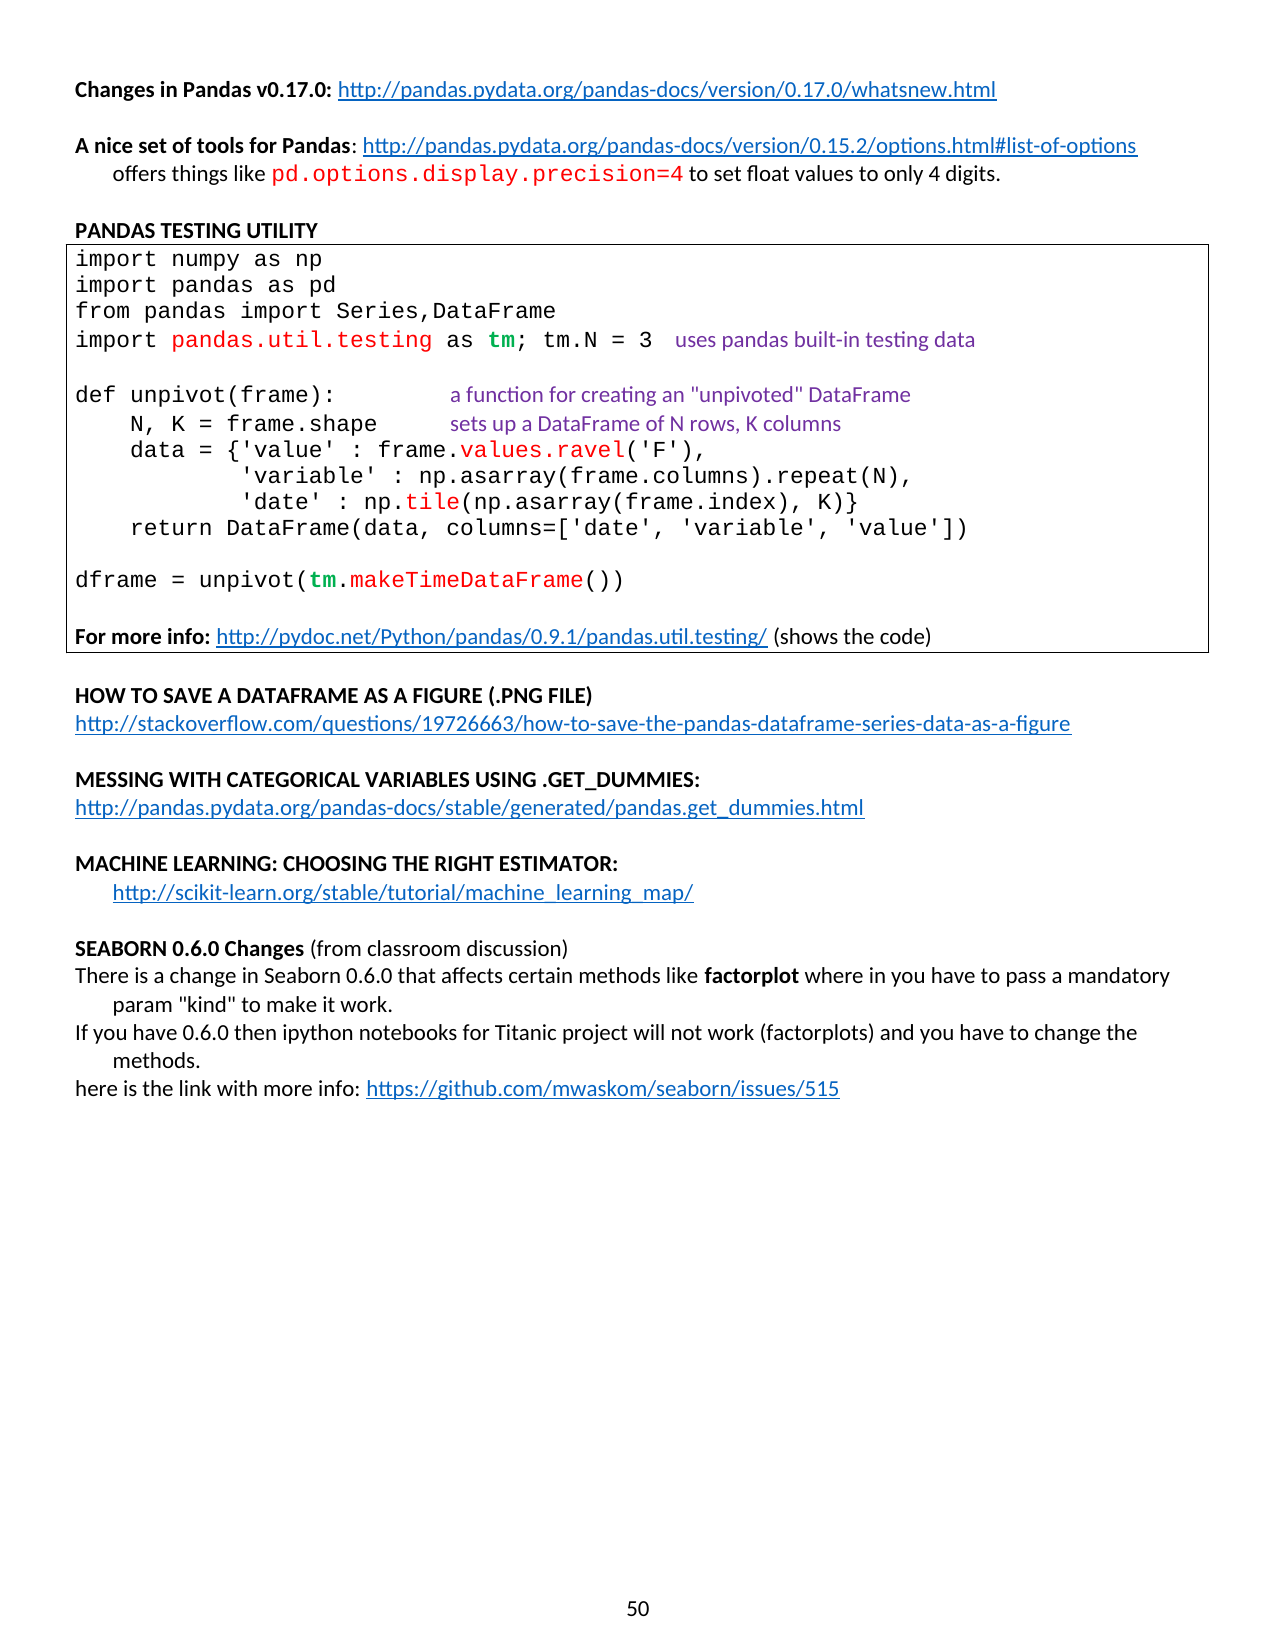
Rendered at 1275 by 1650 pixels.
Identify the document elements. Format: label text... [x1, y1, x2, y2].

text import pandas as pd [75, 273, 1200, 299]
text N, K = frame.shape sets up a DataFrame of N rows, K columns [75, 409, 1200, 439]
text 'date' : np.tile(np.asarray(frame.index), K)} [75, 491, 1200, 516]
text Changes in Pandas v0.17.0: http://pandas.pydata.org/pandas-docs/version/0.17.0/whatsnew.html [75, 75, 1200, 103]
text import numpy as np [67, 245, 1208, 273]
text For more info: http://pydoc.net/Python/pandas/0.9.1/pandas.util.testing/ (shows the code) [67, 619, 1208, 652]
text import pandas.util.testing as tm; tm.N = 3 uses pandas built-in testing data [75, 325, 1200, 354]
text A nice set of tools for Pandas: http://pandas.pydata.org/pandas-docs/version/0.15.2/options.html#list-of-options offers things like pd.options.display.precision=4 to set float values to only 4 digits. [75, 131, 1200, 188]
text MESSING WITH CATEGORICAL VARIABLES USING .GET_DUMMIES: [75, 766, 1200, 793]
text PANDAS TESTING UTILITY [75, 216, 1200, 244]
text http://pandas.pydata.org/pandas-docs/stable/generated/pandas.get_dummies.html [75, 793, 1200, 822]
text There is a change in Seaborn 0.6.0 that affects certain methods like factorplot where in you have to pass a mandatory param "kind" to make it work. [75, 962, 1200, 1018]
text If you have 0.6.0 then ipython notebooks for Titanic project will not work (factorplots) and you have to change the methods. [75, 1018, 1200, 1074]
text data = {'value' : frame.values.ravel('F'), [75, 439, 1200, 464]
text HOW TO SAVE A DATAFRAME AS A FIGURE (.PNG FILE) [75, 681, 1200, 709]
text return DataFrame(data, columns=['date', 'variable', 'value']) [75, 516, 1200, 542]
text dframe = unpivot(tm.makeTimeDataFrame()) [75, 568, 1200, 594]
text http://stackoverflow.com/questions/19726663/how-to-save-the-pandas-dataframe-series-data-as-a-figure [75, 709, 1200, 737]
text from pandas import Series,DataFrame [75, 299, 1200, 325]
text SEABORN 0.6.0 Changes (from classroom discussion) [75, 934, 1200, 962]
text here is the link with more info: https://github.com/mwaskom/seaborn/issues/515 [75, 1074, 1200, 1102]
text MACHINE LEARNING: CHOOSING THE RIGHT ESTIMATOR: http://scikit-learn.org/stable/tutorial/machine_learning_map/ [75, 849, 1200, 906]
text 'variable' : np.asarray(frame.columns).repeat(N), [75, 464, 1200, 491]
text def unpivot(frame): a function for creating an "unpivoted" DataFrame [75, 380, 1200, 409]
